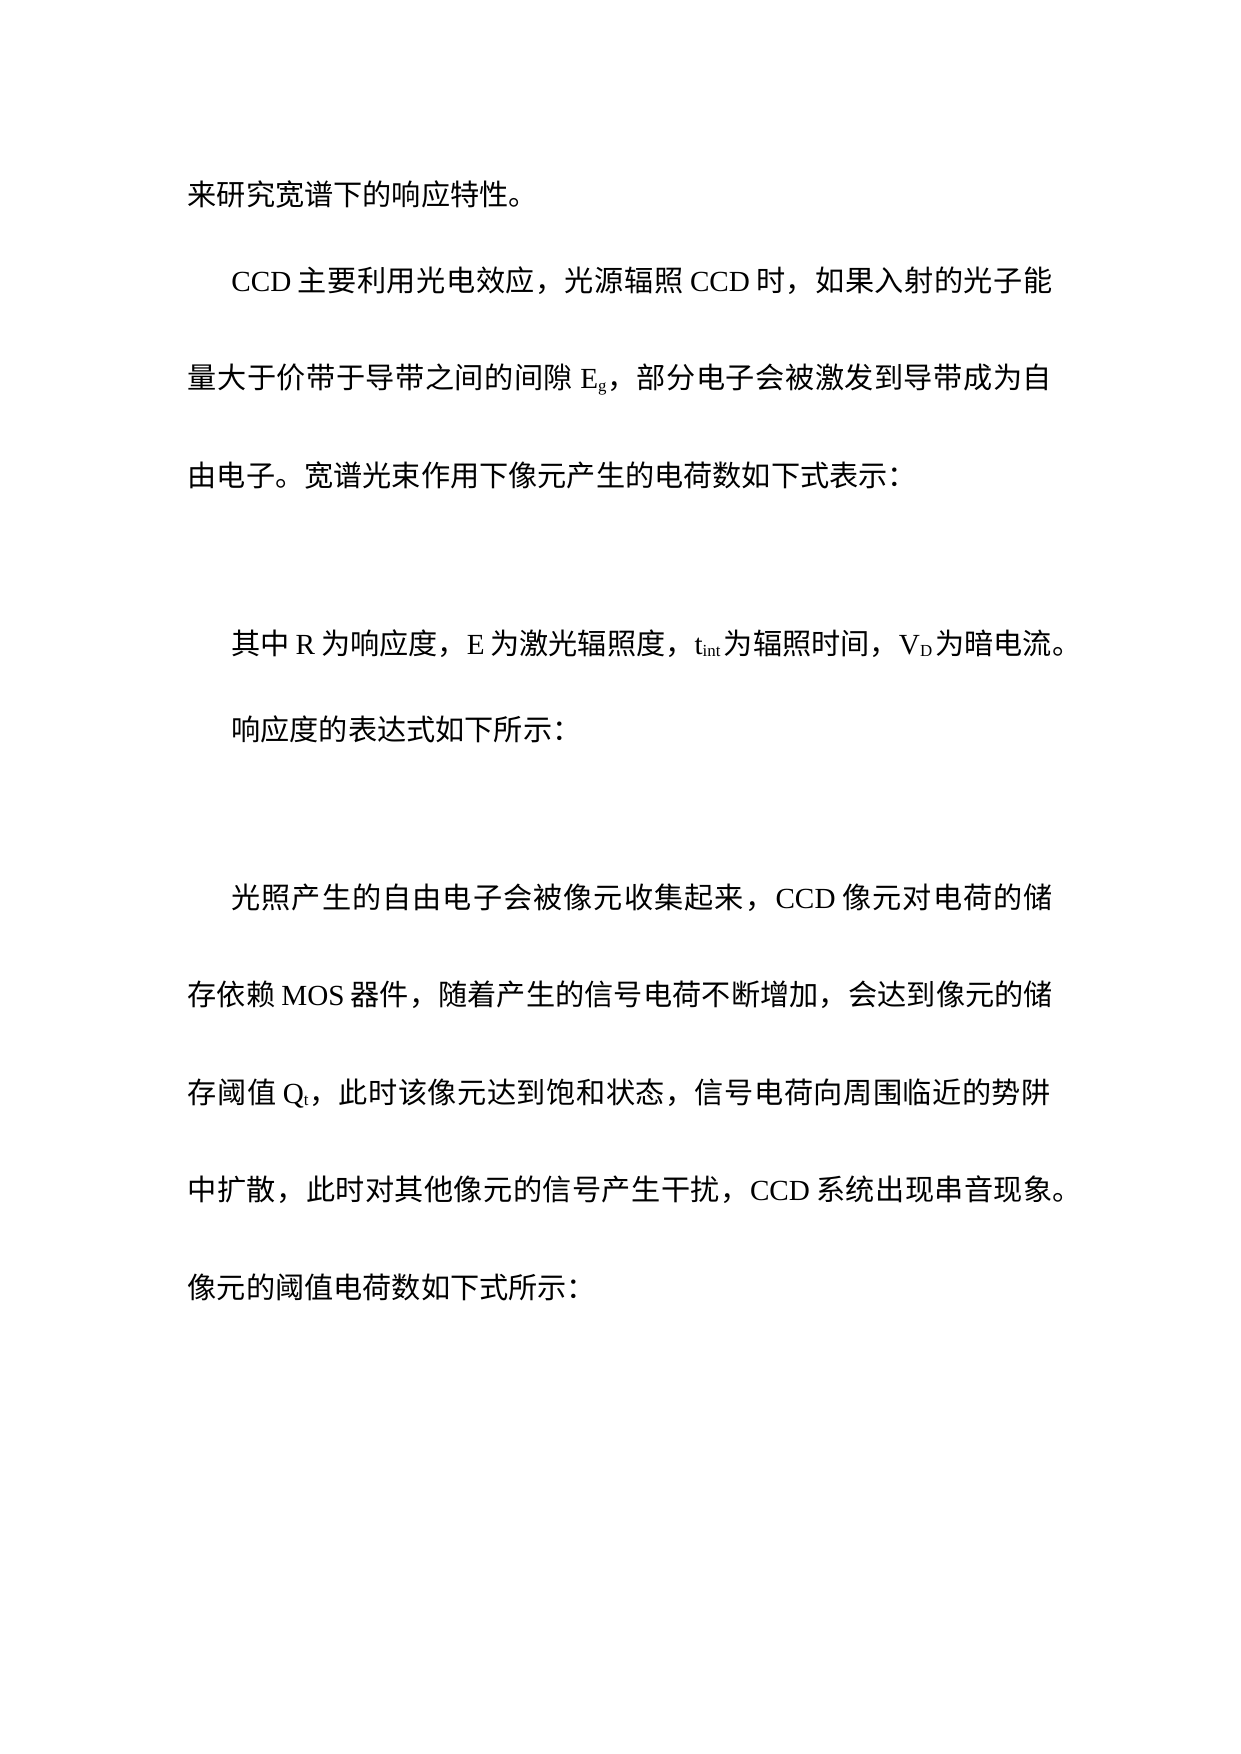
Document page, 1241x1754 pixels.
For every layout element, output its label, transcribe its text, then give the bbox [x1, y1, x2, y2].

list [187, 160, 1053, 225]
list 光照产生的自由电子会被像元收集起来，CCD像元对电荷的储存依赖MOS器件，随着产生的信号电荷不断增加，会达到像元的储存阈值Qt，此时该像元达到饱和状态，信号电荷向周围临近的势阱中扩散，此时对其他像元的信号产生干扰，CCD系统出现串音现象。像元的阈值电荷数如下式所示： [187, 863, 1053, 1318]
list CCD主要利用光电效应，光源辐照CCD时，如果入射的光子能量大于价带于导带之间的间隙Eg，部分电子会被激发到导带成为自由电子。宽谱光束作用下像元产生的电荷数如下式表示： [187, 246, 1053, 506]
list 其中R为响应度，E为激光辐照度，tint为辐照时间，VD为暗电流。 [187, 609, 1053, 674]
list 响应度的表达式如下所示： [187, 695, 1053, 760]
